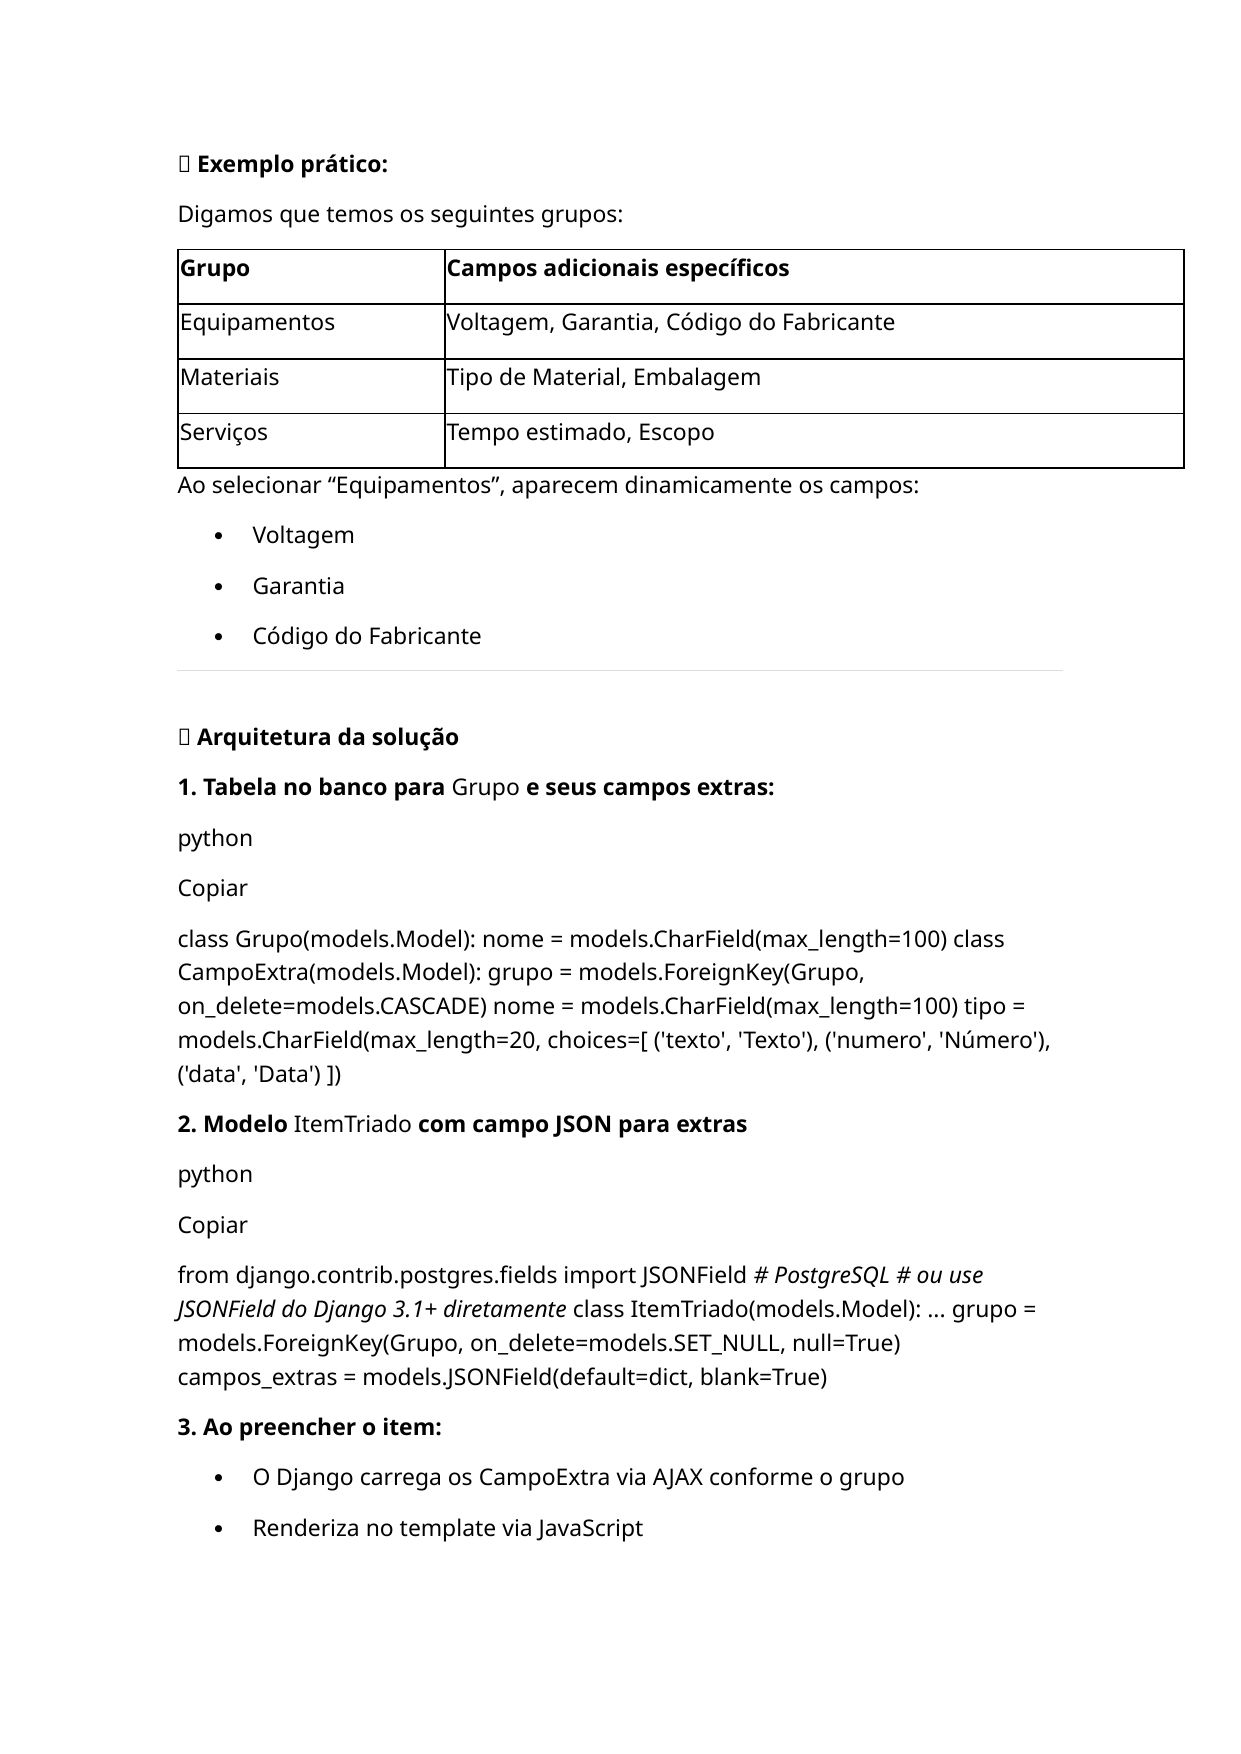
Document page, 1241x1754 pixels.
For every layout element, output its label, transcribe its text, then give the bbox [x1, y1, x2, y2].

text 2. Modelo ItemTriado com campo JSON para extras [177, 1108, 1063, 1139]
text Ao selecionar “Equipamentos”, aparecem dinamicamente os campos: [177, 469, 1063, 500]
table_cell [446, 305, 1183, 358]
list Voltagem [215, 519, 1063, 550]
text python [177, 1158, 1063, 1189]
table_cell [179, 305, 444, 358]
list Garantia [215, 569, 1063, 601]
text ✅ Arquitetura da solução [177, 721, 1063, 752]
text Copiar [177, 872, 1063, 903]
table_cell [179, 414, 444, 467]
text python [177, 822, 1063, 853]
list O Django carrega os CampoExtra via AJAX conforme o grupo [215, 1461, 1063, 1492]
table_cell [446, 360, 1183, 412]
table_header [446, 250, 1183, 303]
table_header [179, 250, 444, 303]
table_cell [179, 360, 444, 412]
text Digamos que temos os seguintes grupos: [177, 198, 1063, 229]
text 3. Ao preencher o item: [177, 1411, 1063, 1442]
text 1. Tabela no banco para Grupo e seus campos extras: [177, 771, 1063, 802]
text Copiar [177, 1209, 1063, 1240]
text 🧠 Exemplo prático: [177, 148, 1063, 179]
list Renderiza no template via JavaScript [215, 1512, 1063, 1543]
text class Grupo(models.Model): nome = models.CharField(max_length=100) class CampoExtra(models.Model): grupo = models.ForeignKey(Grupo, on_delete=models.CASCADE) nome = models.CharField(max_length=100) tipo = models.CharField(max_length=20, choices=[ ('texto', 'Texto'), ('numero', 'Número'), ('data', 'Data') ]) [177, 922, 1063, 1089]
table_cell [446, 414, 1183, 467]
list Código do Fabricante [215, 620, 1063, 651]
text from django.contrib.postgres.fields import JSONField # PostgreSQL # ou use JSONField do Django 3.1+ diretamente class ItemTriado(models.Model): ... grupo = models.ForeignKey(Grupo, on_delete=models.SET_NULL, null=True) campos_extras = models.JSONField(default=dict, blank=True) [177, 1259, 1063, 1392]
